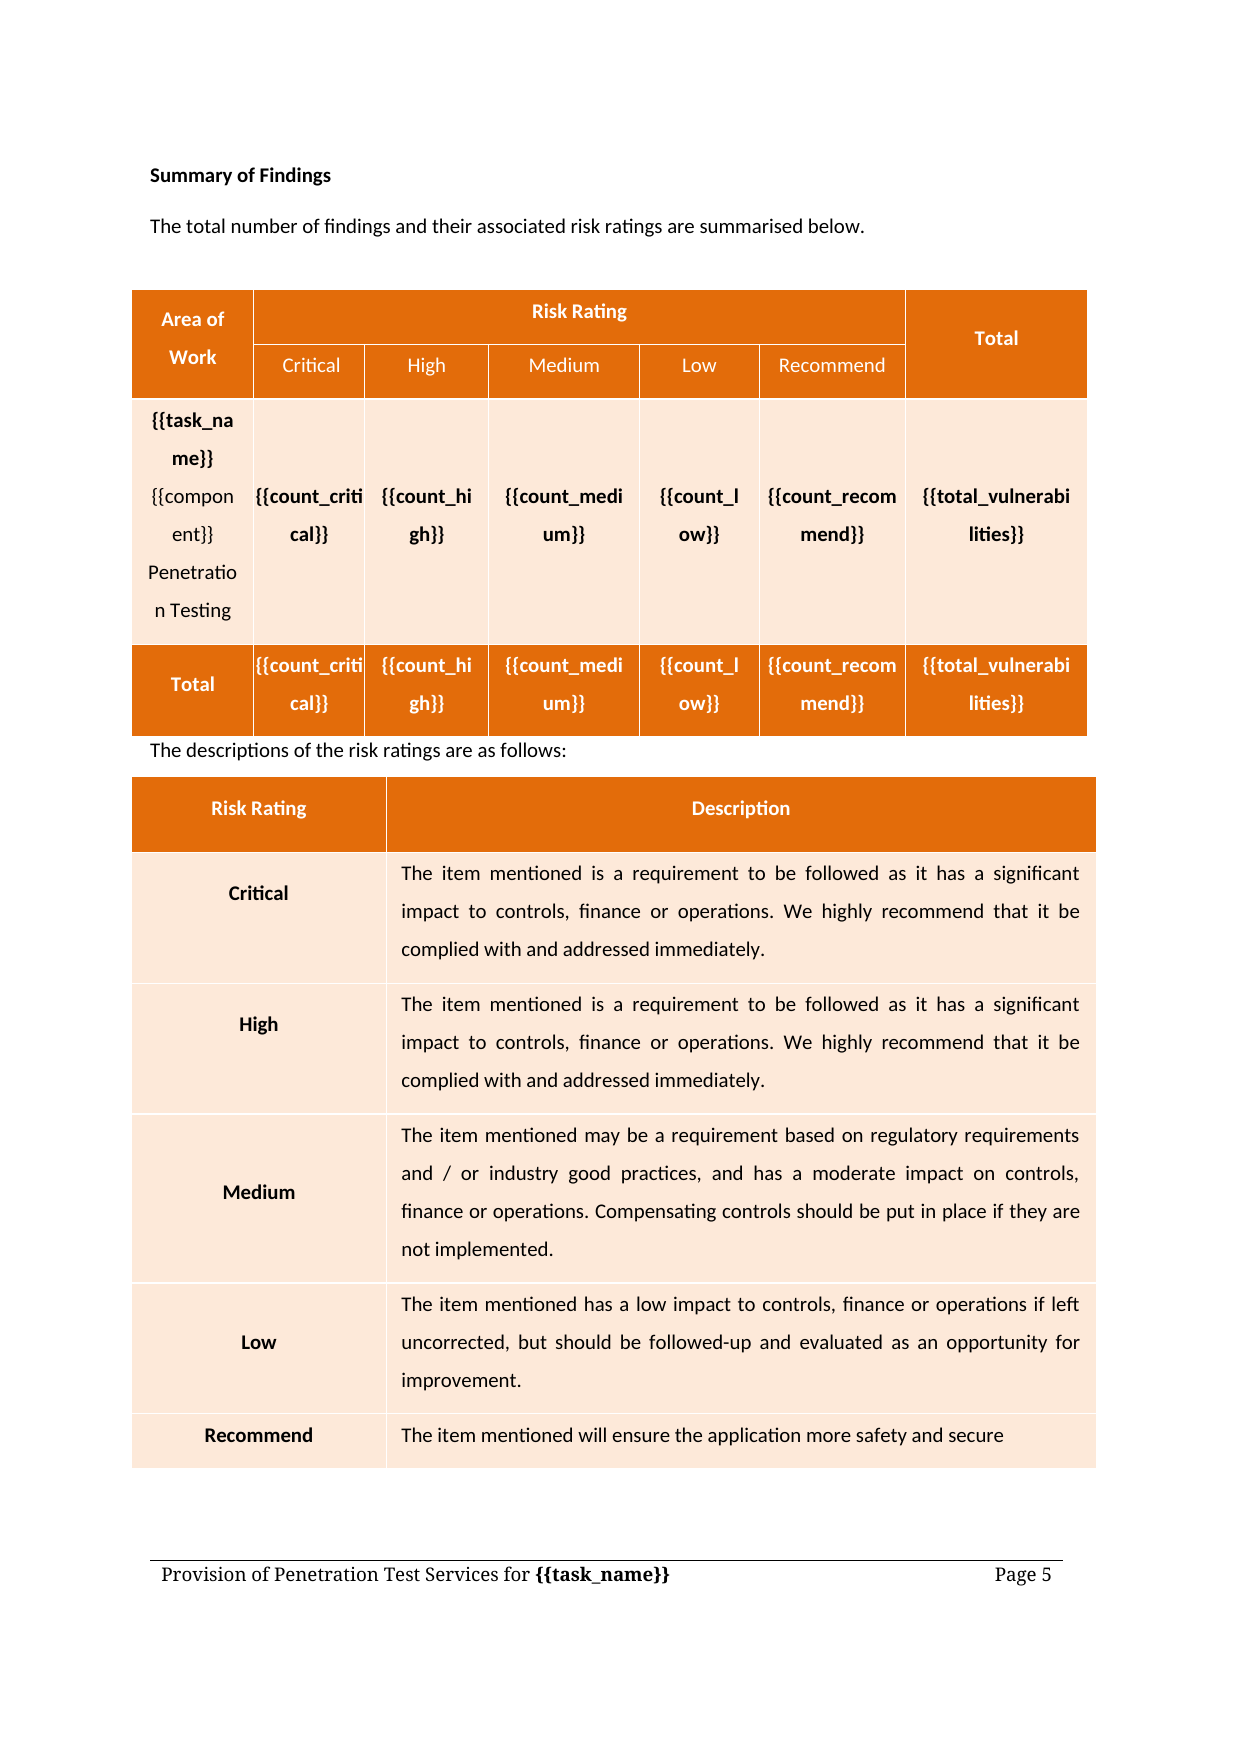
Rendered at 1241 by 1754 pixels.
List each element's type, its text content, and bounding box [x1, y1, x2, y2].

table_cell Critical [254, 345, 364, 398]
table_cell Critical [132, 853, 386, 983]
table_cell {{count_recommend}} [760, 645, 905, 736]
table_cell Medium [489, 345, 639, 398]
table_cell {{count_low}} [640, 645, 759, 736]
table_cell {{total_vulnerabilities}} [906, 400, 1087, 644]
table_cell {{total_vulnerabilities}} [906, 645, 1087, 736]
table_cell {{count_medium}} [489, 400, 639, 644]
table_header Description [387, 777, 1096, 852]
table_cell The item mentioned has a low impact to controls, finance or operations if left uncorrected, but should be followed-up and evaluated as an opportunity for improvement. [387, 1284, 1096, 1413]
table_cell Low [640, 345, 759, 398]
table_cell The item mentioned will ensure the application more safety and secure [387, 1414, 1096, 1468]
table_cell {{task_name}} {{component}} Penetration Testing [132, 400, 253, 644]
table_cell {{count_critical}} [254, 645, 364, 736]
table_cell The item mentioned is a requirement to be followed as it has a significant impact to controls, finance or operations. We highly recommend that it be complied with and addressed immediately. [387, 853, 1096, 983]
table_cell Medium [132, 1115, 386, 1282]
table_header Area of Work [132, 290, 253, 398]
table_cell Low [132, 1284, 386, 1413]
table_cell The item mentioned may be a requirement based on regulatory requirements and / or industry good practices, and has a moderate impact on controls, finance or operations. Compensating controls should be put in place if they are not implemented. [387, 1115, 1096, 1282]
table_cell {{count_recommend}} [760, 400, 905, 644]
table_cell {{count_low}} [640, 400, 759, 644]
table_header Risk Rating [254, 290, 905, 344]
text The descriptions of the risk ratings are as follows: [150, 737, 1090, 763]
table_cell Total [132, 645, 253, 736]
table_cell High [132, 984, 386, 1113]
subtitle Summary of Findings [150, 162, 1090, 188]
text The total number of findings and their associated risk ratings are summarised below. [150, 213, 1090, 238]
table_header Total [906, 290, 1087, 398]
table_cell Recommend [760, 345, 905, 398]
table_cell {{count_high}} [365, 400, 488, 644]
table_cell Recommend [132, 1414, 386, 1468]
table_header Risk Rating [132, 777, 386, 852]
table_cell The item mentioned is a requirement to be followed as it has a significant impact to controls, finance or operations. We highly recommend that it be complied with and addressed immediately. [387, 984, 1096, 1113]
table_cell {{count_high}} [365, 645, 488, 736]
table_cell {{count_medium}} [489, 645, 639, 736]
table_cell {{count_critical}} [254, 400, 364, 644]
table_cell High [365, 345, 488, 398]
